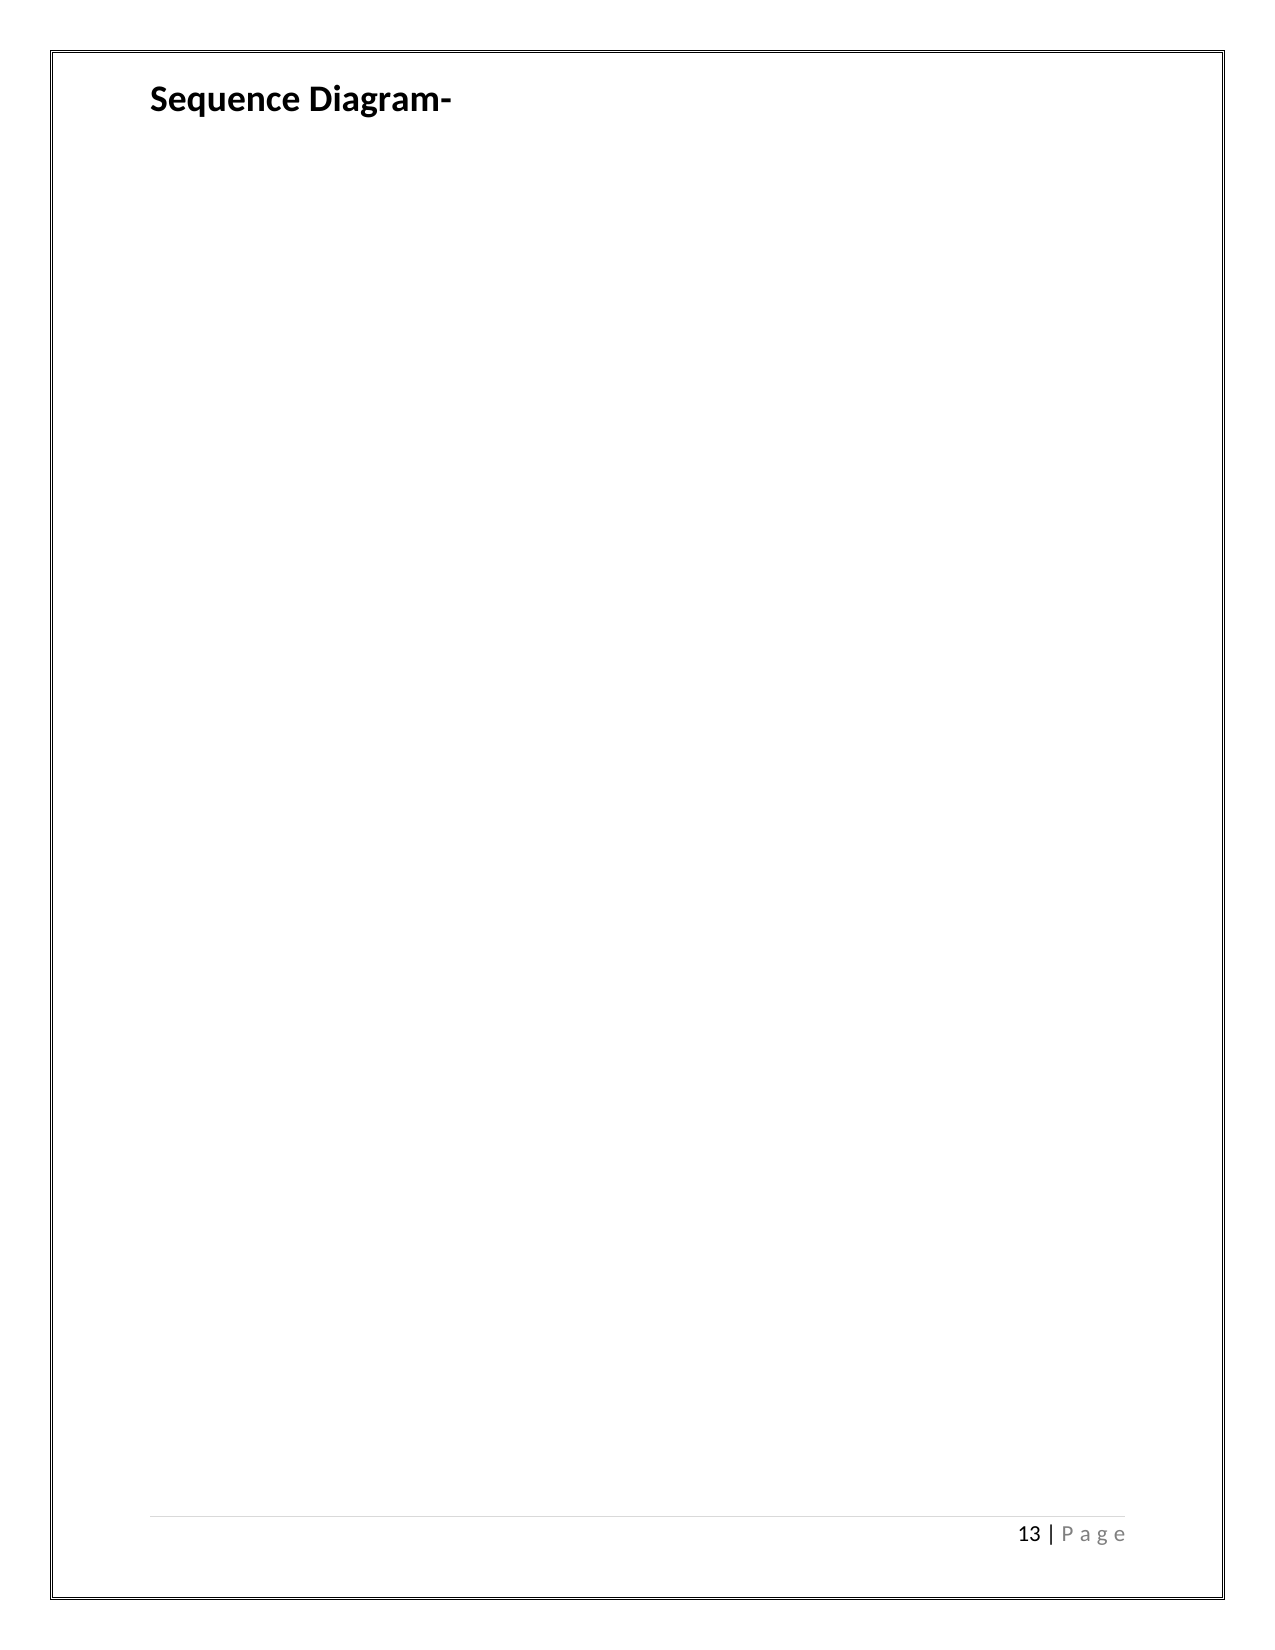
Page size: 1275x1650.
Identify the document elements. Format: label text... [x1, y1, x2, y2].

text Sequence Diagram- [150, 75, 1125, 121]
